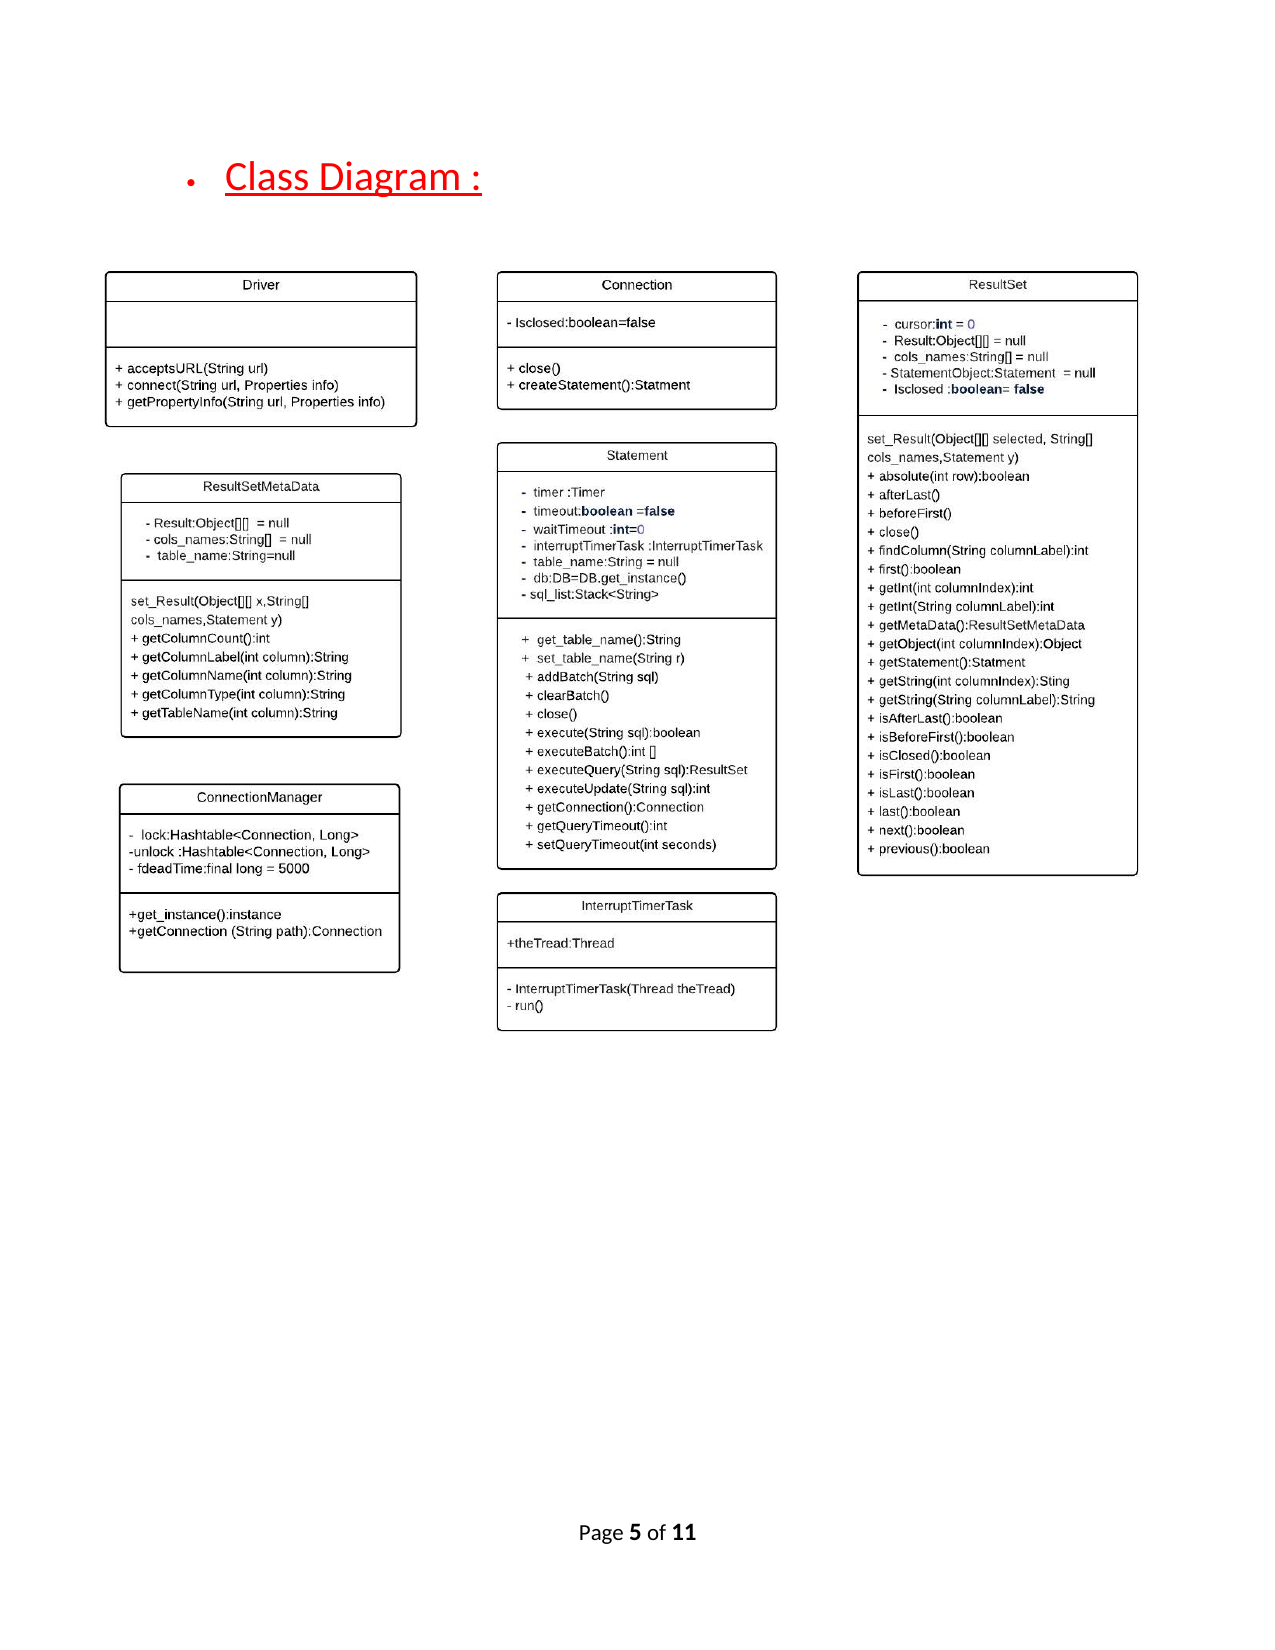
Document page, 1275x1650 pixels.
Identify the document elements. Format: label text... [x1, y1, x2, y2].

list Class Diagram : [187, 150, 1125, 201]
picture [70, 256, 1214, 1043]
